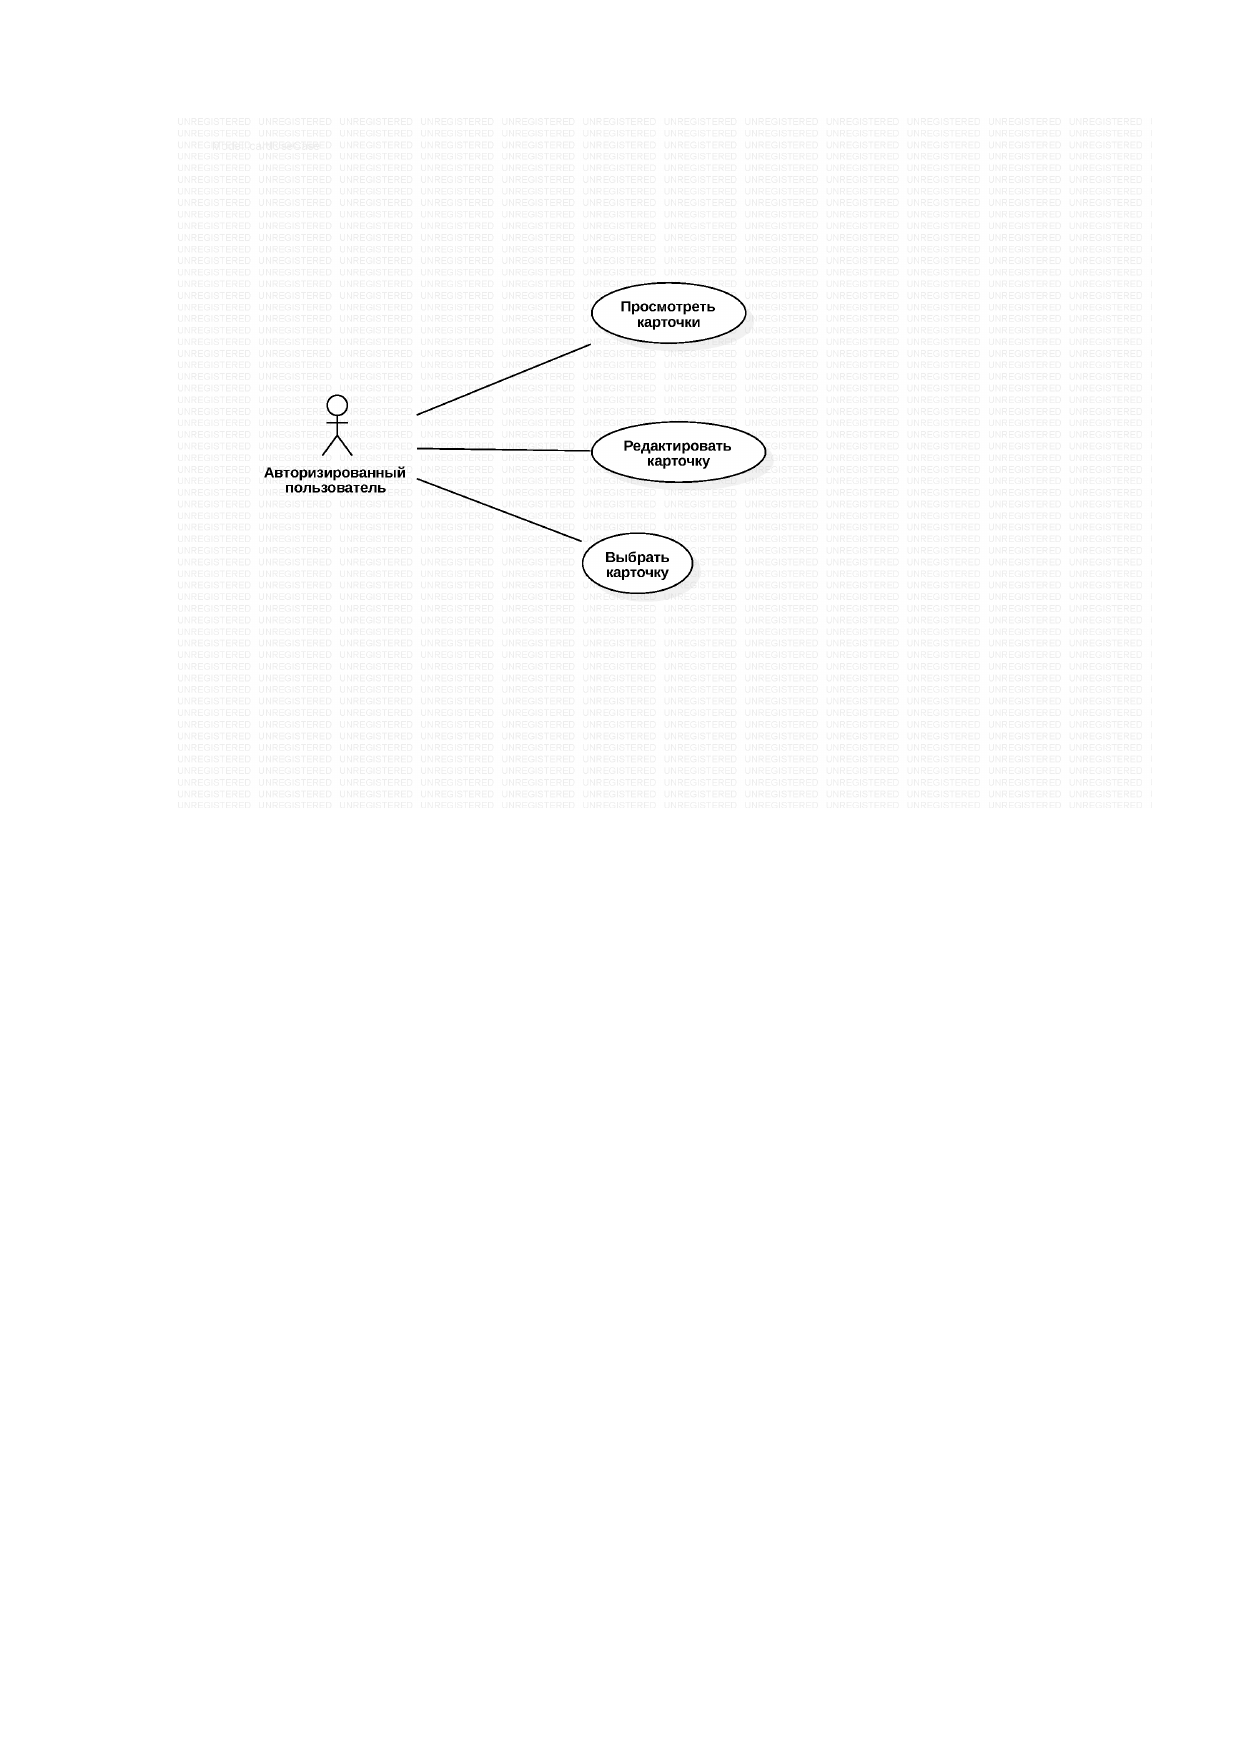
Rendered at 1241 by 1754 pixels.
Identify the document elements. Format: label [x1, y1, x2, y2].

picture [177, 118, 1152, 808]
